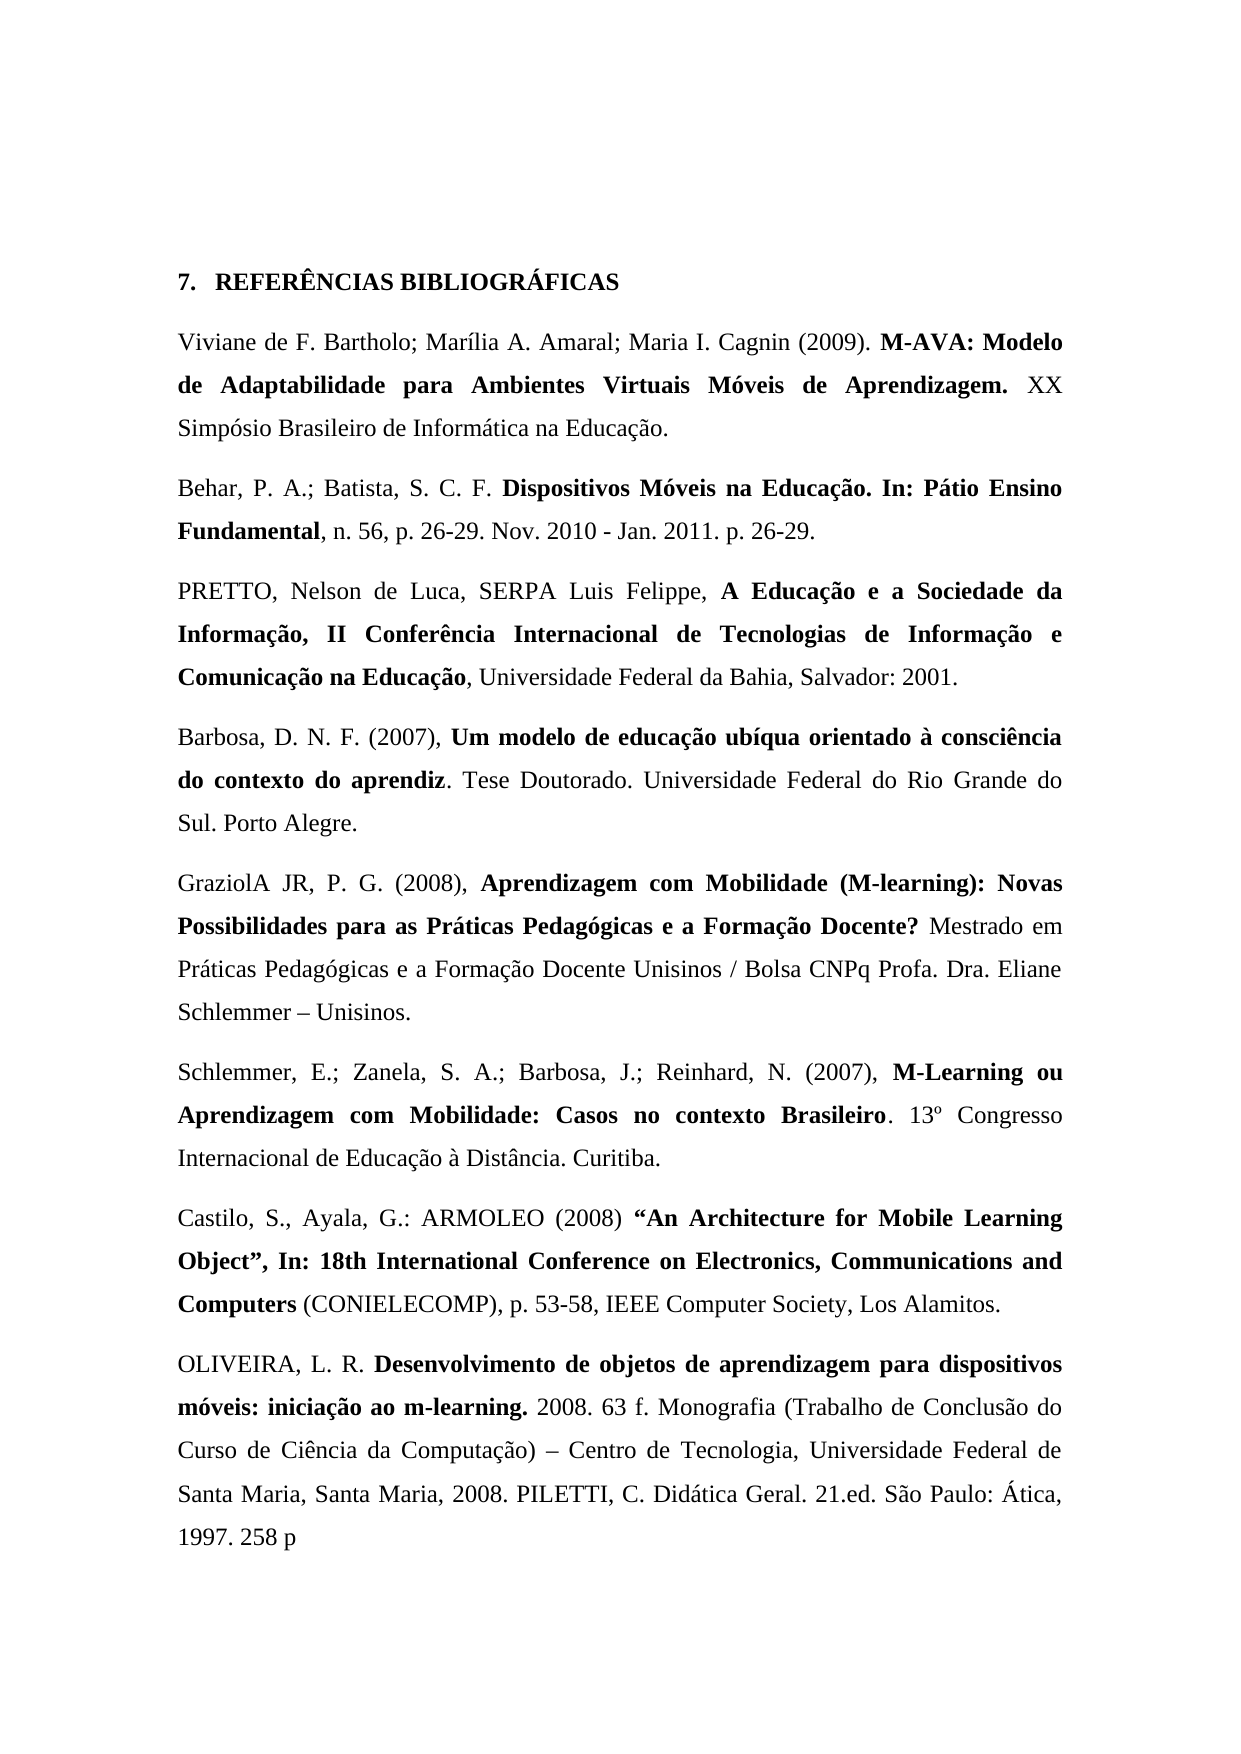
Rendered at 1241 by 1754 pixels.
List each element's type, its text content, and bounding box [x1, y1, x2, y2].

text Barbosa, D. N. F. (2007), Um modelo de educação ubíqua orientado à consciência do contexto do aprendiz. Tese Doutorado. Universidade Federal do Rio Grande do Sul. Porto Alegre. [177, 722, 1063, 837]
text Viviane de F. Bartholo; Marília A. Amaral; Maria I. Cagnin (2009). M-AVA: Modelo de Adaptabilidade para Ambientes Virtuais Móveis de Aprendizagem. XX Simpósio Brasileiro de Informática na Educação. [177, 327, 1063, 442]
text Schlemmer, E.; Zanela, S. A.; Barbosa, J.; Reinhard, N. (2007), M-Learning ou Aprendizagem com Mobilidade: Casos no contexto Brasileiro. 13º Congresso Internacional de Educação à Distância. Curitiba. [177, 1057, 1063, 1172]
text Behar, P. A.; Batista, S. C. F. Dispositivos Móveis na Educação. In: Pátio Ensino Fundamental, n. 56, p. 26-29. Nov. 2010 - Jan. 2011. p. 26-29. [177, 473, 1063, 545]
text Castilo, S., Ayala, G.: ARMOLEO (2008) “An Architecture for Mobile Learning Object”, In: 18th International Conference on Electronics, Communications and Computers (CONIELECOMP), p. 53-58, IEEE Computer Society, Los Alamitos. [177, 1203, 1063, 1318]
text PRETTO, Nelson de Luca, SERPA Luis Felippe, A Educação e a Sociedade da Informação, II Conferência Internacional de Tecnologias de Informação e Comunicação na Educação, Universidade Federal da Bahia, Salvador: 2001. [177, 576, 1063, 691]
text OLIVEIRA, L. R. Desenvolvimento de objetos de aprendizagem para dispositivos móveis: iniciação ao m-learning. 2008. 63 f. Monografia (Trabalho de Conclusão do Curso de Ciência da Computação) – Centro de Tecnologia, Universidade Federal de Santa Maria, Santa Maria, 2008. PILETTI, C. Didática Geral. 21.ed. São Paulo: Ática, 1997. 258 p [177, 1349, 1063, 1551]
list REFERÊNCIAS BIBLIOGRÁFICAS [177, 267, 1063, 296]
text GraziolA JR, P. G. (2008), Aprendizagem com Mobilidade (M-learning): Novas Possibilidades para as Práticas Pedagógicas e a Formação Docente? Mestrado em Práticas Pedagógicas e a Formação Docente Unisinos / Bolsa CNPq Profa. Dra. Eliane Schlemmer – Unisinos. [177, 868, 1063, 1026]
